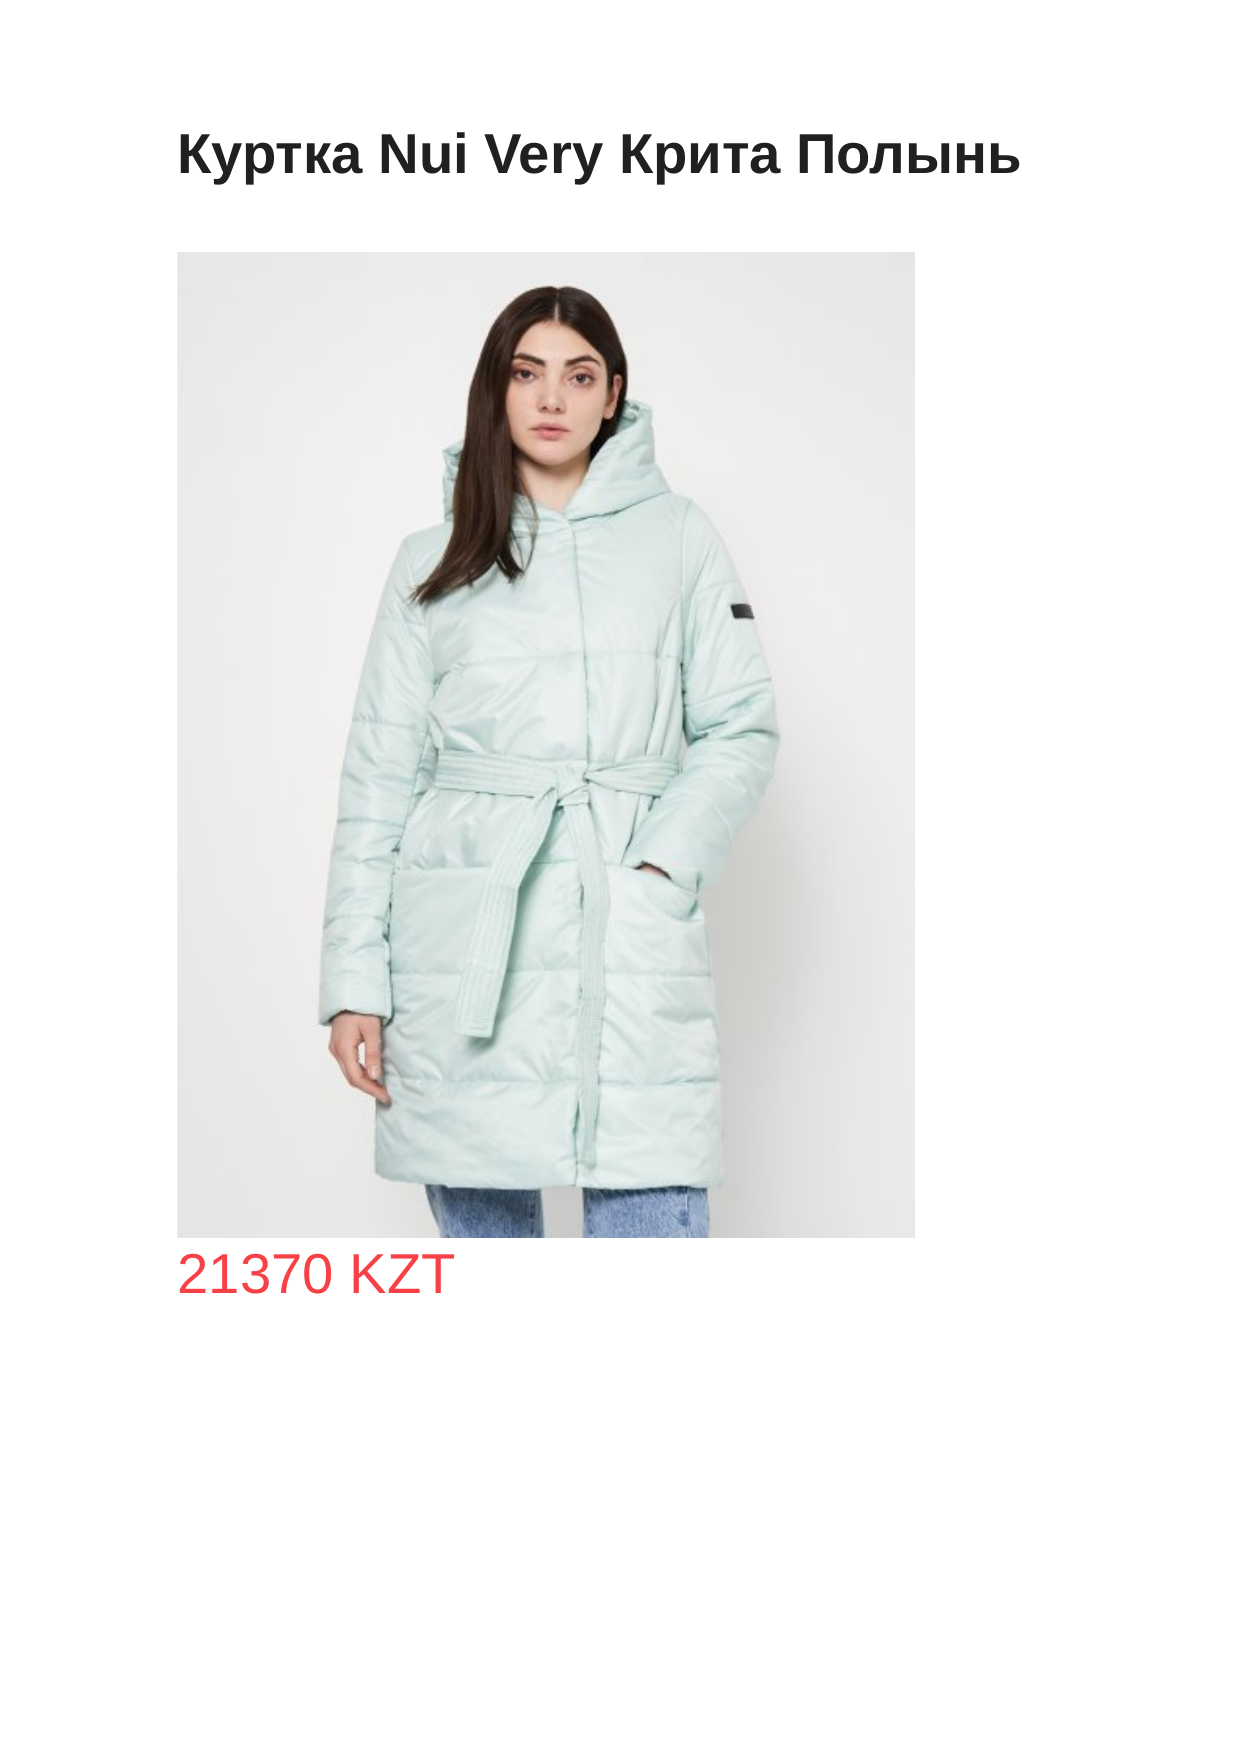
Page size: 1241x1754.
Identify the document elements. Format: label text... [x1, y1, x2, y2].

subtitle 21370 KZT [177, 1238, 1152, 1305]
subtitle Куртка Nui Very Крита Полынь [177, 118, 1152, 185]
picture [177, 252, 915, 1238]
